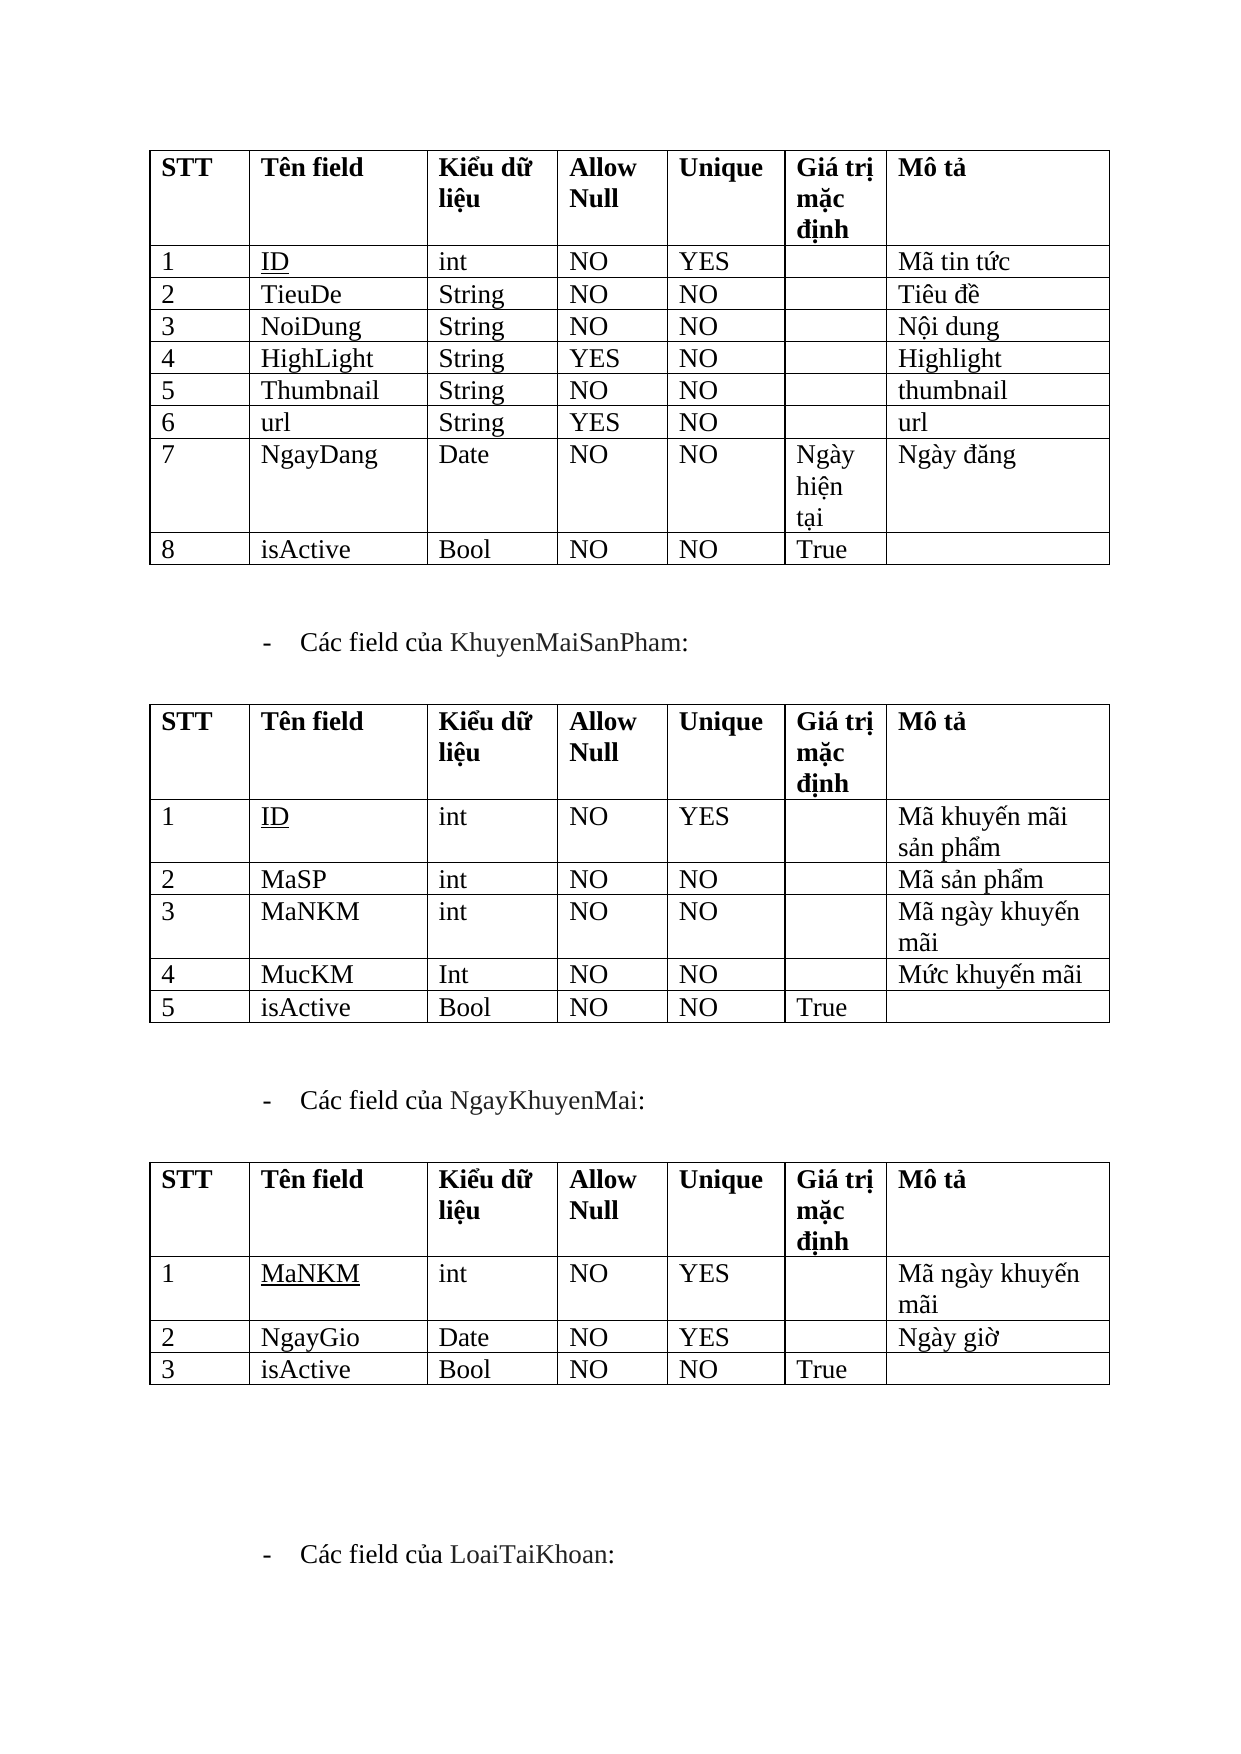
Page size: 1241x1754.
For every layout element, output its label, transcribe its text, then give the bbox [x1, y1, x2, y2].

table_cell Mã tin tức [887, 246, 1109, 277]
table_cell 1 [151, 800, 249, 862]
table_cell isActive [250, 1353, 427, 1384]
table_cell NO [668, 959, 784, 990]
table_cell int [428, 863, 557, 894]
table_cell 8 [151, 533, 249, 564]
table_cell NO [558, 991, 667, 1022]
table_cell 5 [151, 991, 249, 1022]
table_cell YES [668, 1321, 784, 1352]
table_cell Bool [428, 991, 557, 1022]
table_cell 4 [151, 959, 249, 990]
table_cell Mã ngày khuyến mãi [887, 895, 1109, 957]
table_cell int [428, 895, 557, 957]
table_cell NgayDang [250, 439, 427, 532]
table_cell NO [668, 406, 784, 438]
table_cell 6 [151, 406, 249, 438]
table_header Allow Null [558, 151, 667, 244]
table_header Mô tả [887, 705, 1109, 799]
table_cell NO [558, 1257, 667, 1319]
table_cell 3 [151, 310, 249, 341]
table_cell String [428, 278, 557, 309]
table_cell True [786, 991, 886, 1022]
table_cell Ngày đăng [887, 439, 1109, 532]
table_cell YES [558, 342, 667, 373]
table_header Kiểu dữ liệu [428, 1163, 557, 1256]
table_cell NO [668, 342, 784, 373]
table_cell NO [668, 278, 784, 309]
table_cell [887, 991, 1109, 1022]
table_cell NO [668, 439, 784, 532]
table_cell NO [558, 800, 667, 862]
table_cell [786, 246, 886, 277]
table_cell int [428, 1257, 557, 1319]
table_cell Mã khuyến mãi sản phẩm [887, 800, 1109, 862]
table_cell String [428, 406, 557, 438]
table_cell NO [558, 895, 667, 957]
table_cell [887, 533, 1109, 564]
table_header Tên field [250, 151, 427, 244]
table_cell [887, 1353, 1109, 1384]
table_cell Tiêu đề [887, 278, 1109, 309]
table_cell [786, 895, 886, 957]
table_cell Mã sản phẩm [887, 863, 1109, 894]
table_cell Int [428, 959, 557, 990]
table_header STT [151, 151, 249, 244]
table_header STT [151, 705, 249, 799]
table_cell NO [558, 533, 667, 564]
table_header Giá trị mặc định [786, 151, 886, 244]
table_header STT [151, 1163, 249, 1256]
table_cell String [428, 310, 557, 341]
table_cell NO [668, 374, 784, 405]
table_cell NO [558, 959, 667, 990]
table_cell Date [428, 439, 557, 532]
table_cell url [887, 406, 1109, 438]
table_header Giá trị mặc định [786, 1163, 886, 1256]
table_cell True [786, 533, 886, 564]
table_cell NgayGio [250, 1321, 427, 1352]
table_cell NO [668, 895, 784, 957]
table_header Tên field [250, 1163, 427, 1256]
table_cell 3 [151, 895, 249, 957]
table_cell Highlight [887, 342, 1109, 373]
table_cell Nội dung [887, 310, 1109, 341]
table_cell [786, 406, 886, 438]
table_cell NO [558, 1353, 667, 1384]
table_header Mô tả [887, 1163, 1109, 1256]
table_cell Mức khuyến mãi [887, 959, 1109, 990]
table_cell YES [668, 1257, 784, 1319]
table_cell isActive [250, 533, 427, 564]
table_header Tên field [250, 705, 427, 799]
table_cell int [428, 246, 557, 277]
table_cell ID [250, 246, 427, 277]
table_cell Ngày giờ [887, 1321, 1109, 1352]
table_cell 2 [151, 863, 249, 894]
table_header Allow Null [558, 1163, 667, 1256]
table_cell Mã ngày khuyến mãi [887, 1257, 1109, 1319]
table_cell NO [558, 278, 667, 309]
table_cell NO [668, 863, 784, 894]
table_cell YES [668, 246, 784, 277]
table_cell 3 [151, 1353, 249, 1384]
table_cell [786, 278, 886, 309]
table_cell [786, 959, 886, 990]
table_cell Thumbnail [250, 374, 427, 405]
table_cell int [428, 800, 557, 862]
table_cell Bool [428, 533, 557, 564]
table_cell [786, 310, 886, 341]
table_cell 1 [151, 1257, 249, 1319]
table_cell NO [558, 439, 667, 532]
list Các field của KhuyenMaiSanPham: [681, 626, 1090, 658]
table_cell ID [250, 800, 427, 862]
table_cell NO [668, 310, 784, 341]
table_cell 2 [151, 1321, 249, 1352]
table_cell MaNKM [250, 1257, 427, 1319]
table_cell NO [558, 310, 667, 341]
table_cell NO [558, 1321, 667, 1352]
table_cell [786, 374, 886, 405]
table_header Kiểu dữ liệu [428, 705, 557, 799]
table_cell Date [428, 1321, 557, 1352]
table_cell 4 [151, 342, 249, 373]
table_cell NO [558, 374, 667, 405]
table_cell String [428, 374, 557, 405]
table_cell YES [668, 800, 784, 862]
list Các field của NgayKhuyenMai: [638, 1084, 1090, 1115]
table_cell url [250, 406, 427, 438]
table_cell YES [558, 406, 667, 438]
list Các field của LoaiTaiKhoan: [262, 1538, 1090, 1569]
table_header Unique [668, 151, 784, 244]
table_cell NO [668, 1353, 784, 1384]
table_cell String [428, 342, 557, 373]
table_cell [786, 863, 886, 894]
table_cell TieuDe [250, 278, 427, 309]
table_cell NO [668, 533, 784, 564]
table_cell HighLight [250, 342, 427, 373]
table_cell MaSP [250, 863, 427, 894]
table_header Kiểu dữ liệu [428, 151, 557, 244]
table_header Unique [668, 1163, 784, 1256]
table_cell 2 [151, 278, 249, 309]
list Các field của KhuyenMaiSanPham: [262, 626, 450, 658]
table_cell 1 [151, 246, 249, 277]
table_cell MaNKM [250, 895, 427, 957]
table_header Mô tả [887, 151, 1109, 244]
table_cell [786, 1321, 886, 1352]
table_cell True [786, 1353, 886, 1384]
table_cell 5 [151, 374, 249, 405]
table_cell thumbnail [887, 374, 1109, 405]
table_cell NoiDung [250, 310, 427, 341]
table_header Unique [668, 705, 784, 799]
table_cell NO [558, 863, 667, 894]
table_cell isActive [250, 991, 427, 1022]
table_cell MucKM [250, 959, 427, 990]
table_cell 7 [151, 439, 249, 532]
table_cell Bool [428, 1353, 557, 1384]
list Các field của NgayKhuyenMai: [262, 1084, 450, 1115]
table_cell [786, 800, 886, 862]
table_cell NO [668, 991, 784, 1022]
table_cell Ngày hiện tại [786, 439, 886, 532]
table_cell [786, 342, 886, 373]
table_header Giá trị mặc định [786, 705, 886, 799]
table_cell NO [558, 246, 667, 277]
table_header Allow Null [558, 705, 667, 799]
table_cell [786, 1257, 886, 1319]
